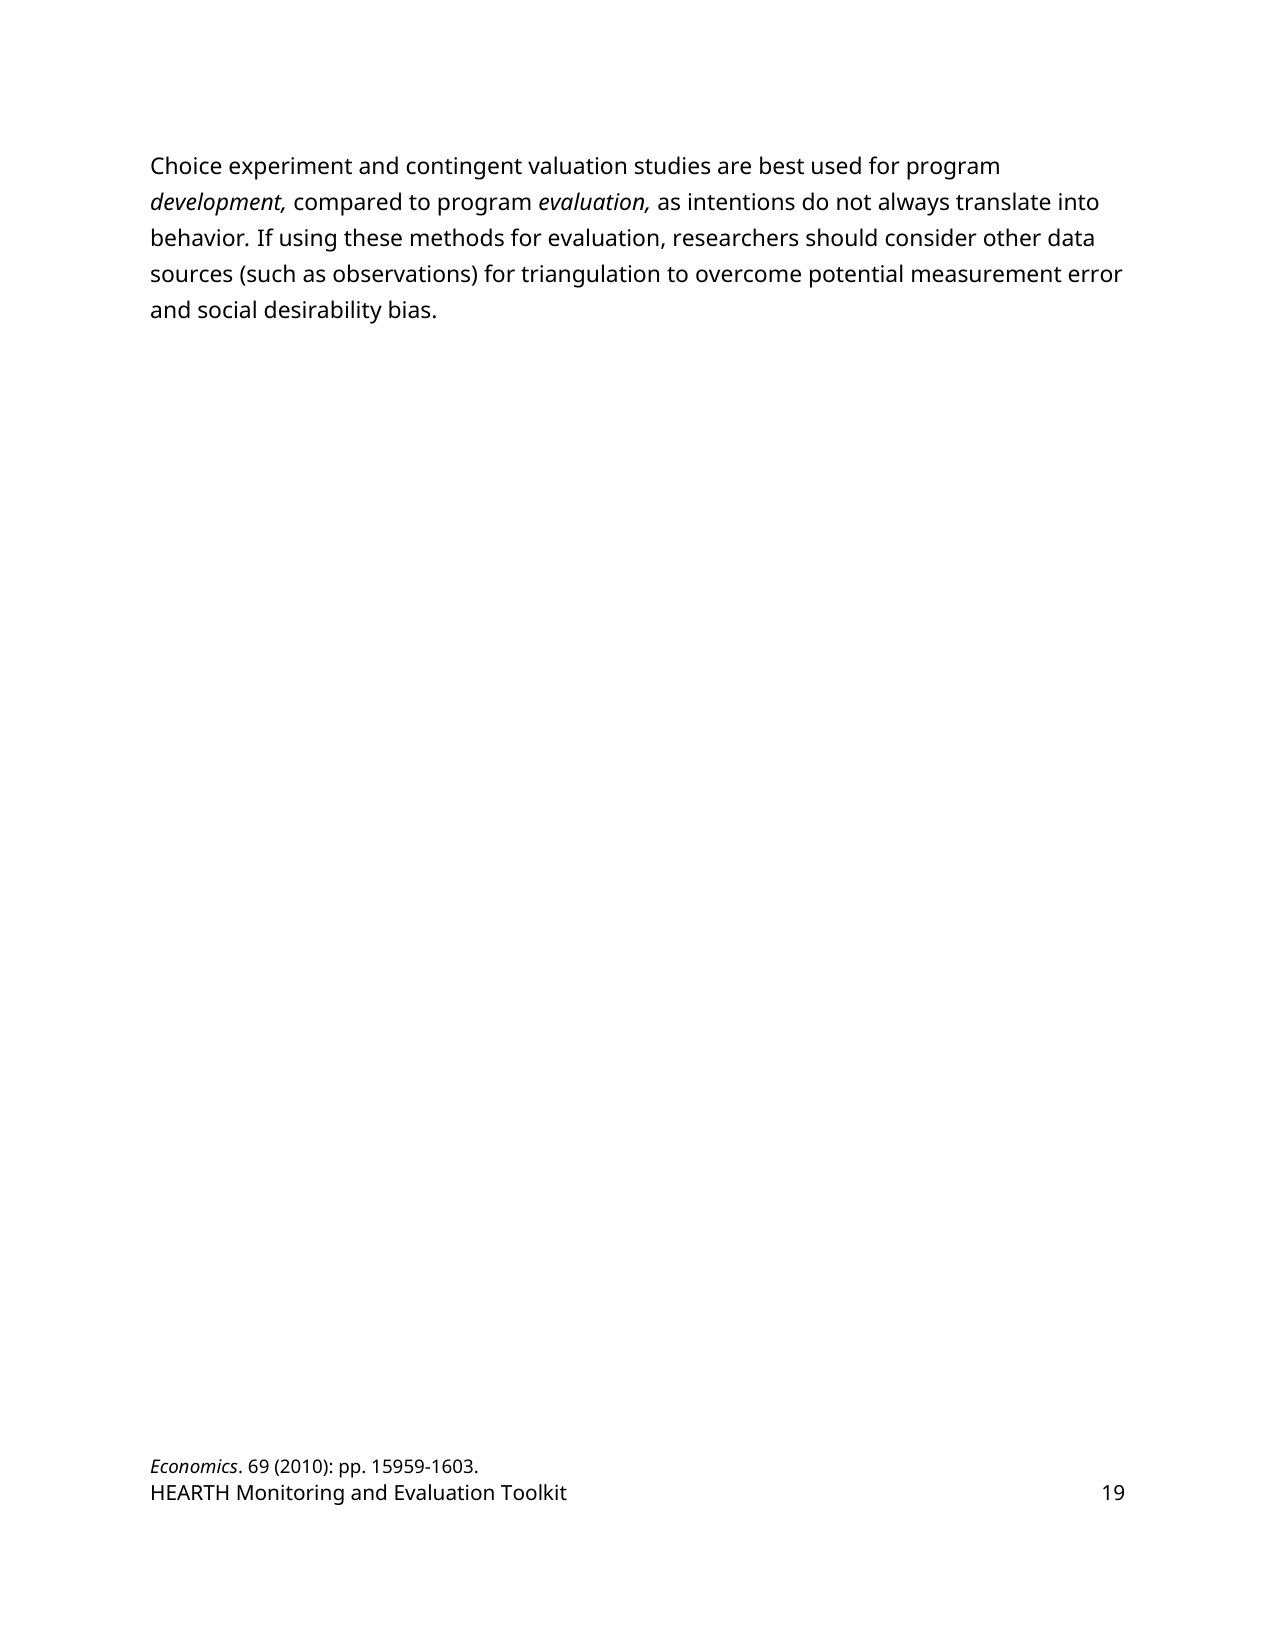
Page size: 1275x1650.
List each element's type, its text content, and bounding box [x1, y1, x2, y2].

text Choice experiment and contingent valuation studies are best used for program development, compared to program evaluation, as intentions do not always translate into behavior. If using these methods for evaluation, researchers should consider other data sources (such as observations) for triangulation to overcome potential measurement error and social desirability bias. [150, 150, 1125, 325]
